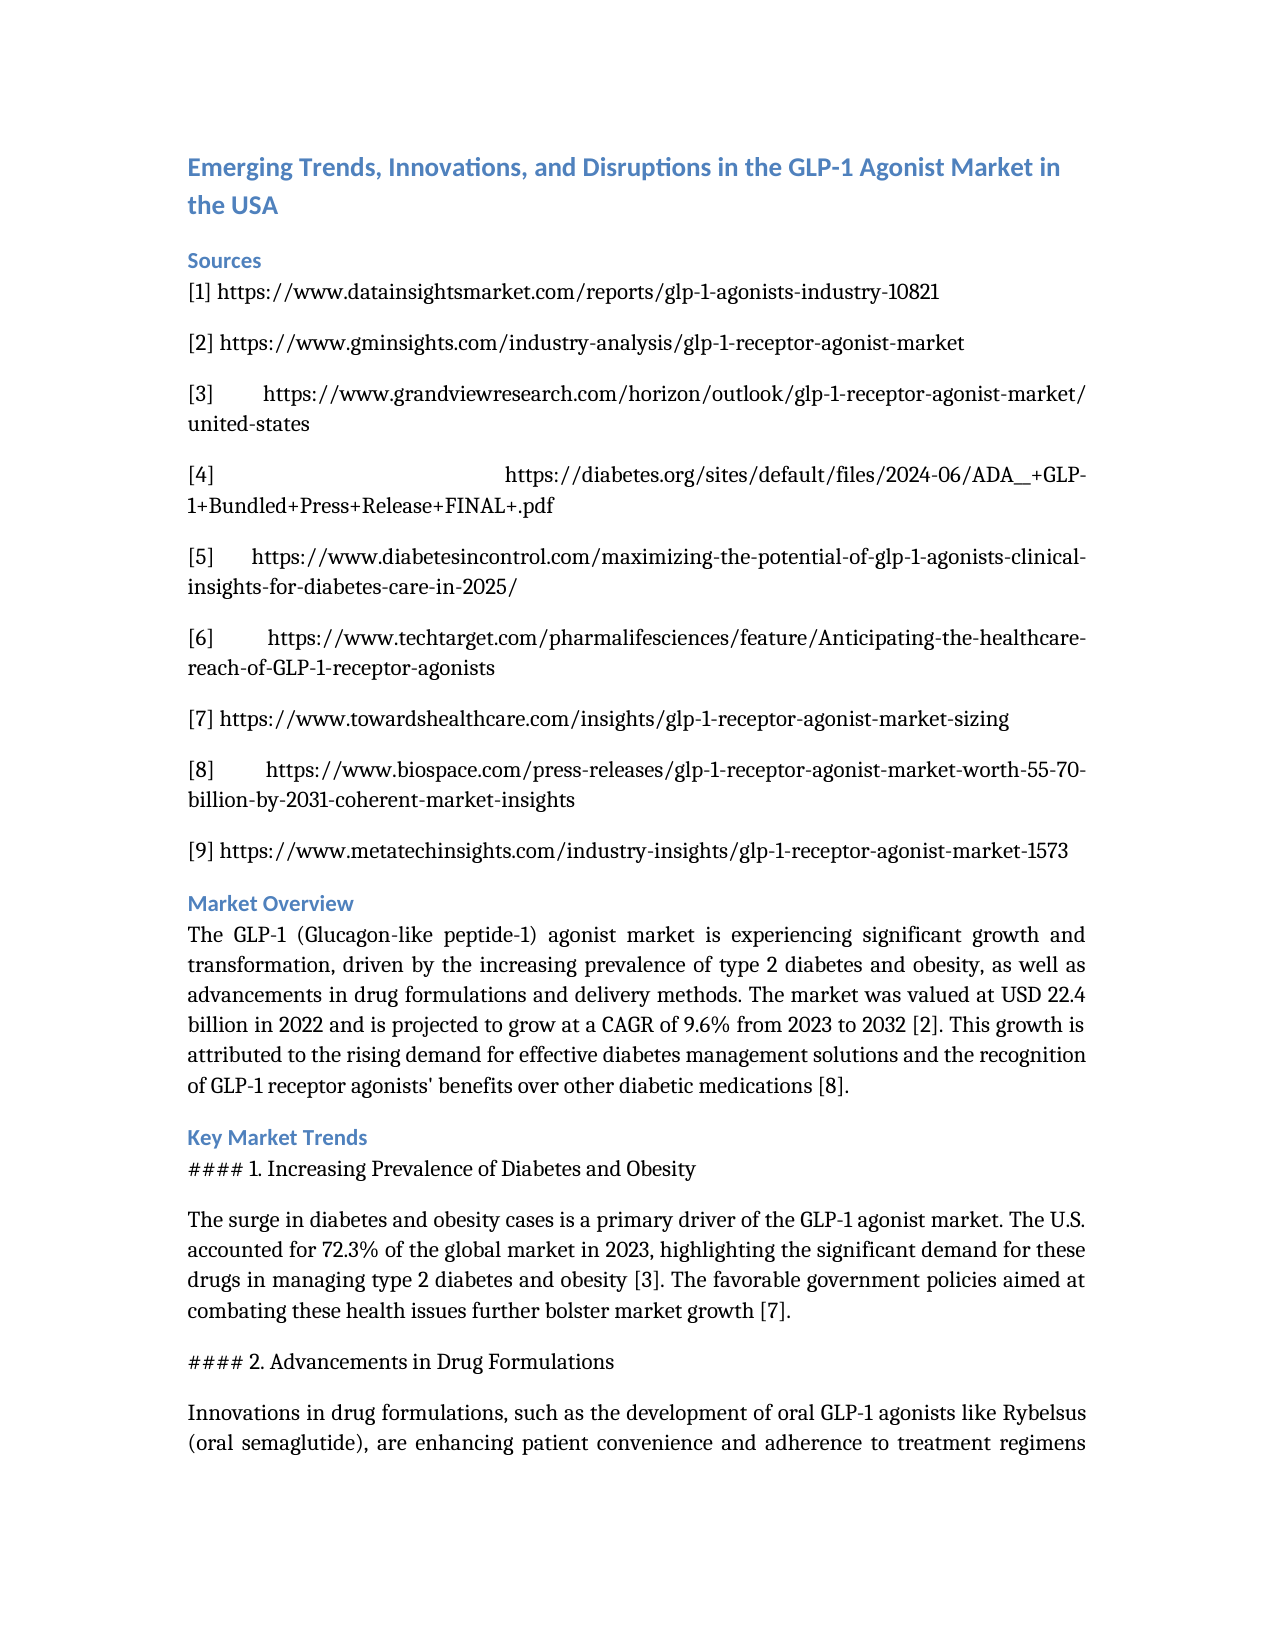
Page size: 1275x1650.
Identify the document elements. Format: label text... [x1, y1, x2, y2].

text [2] https://www.gminsights.com/industry-analysis/glp-1-receptor-agonist-market [187, 330, 1087, 356]
text [5] https://www.diabetesincontrol.com/maximizing-the-potential-of-glp-1-agonists-clinical-insights-for-diabetes-care-in-2025/ [187, 543, 1087, 600]
text [1] https://www.datainsightsmarket.com/reports/glp-1-agonists-industry-10821 [187, 279, 1087, 305]
text [8] https://www.biospace.com/press-releases/glp-1-receptor-agonist-market-worth-55-70-billion-by-2031-coherent-market-insights [187, 757, 1087, 813]
subtitle Market Overview [187, 889, 1087, 917]
text [4] https://diabetes.org/sites/default/files/2024-06/ADA__+GLP-1+Bundled+Press+Release+FINAL+.pdf [187, 462, 1087, 519]
text #### 1. Increasing Prevalence of Diabetes and Obesity [187, 1156, 1087, 1182]
subtitle Emerging Trends, Innovations, and Disruptions in the GLP-1 Agonist Market in the USA [187, 150, 1087, 221]
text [187, 1399, 1087, 1456]
text [9] https://www.metatechinsights.com/industry-insights/glp-1-receptor-agonist-market-1573 [187, 838, 1087, 864]
text The surge in diabetes and obesity cases is a primary driver of the GLP-1 agonist market. The U.S. accounted for 72.3% of the global market in 2023, highlighting the significant demand for these drugs in managing type 2 diabetes and obesity [3]. The favorable government policies aimed at combating these health issues further bolster market growth [7]. [187, 1207, 1087, 1324]
text The GLP-1 (Glucagon-like peptide-1) agonist market is experiencing significant growth and transformation, driven by the increasing prevalence of type 2 diabetes and obesity, as well as advancements in drug formulations and delivery methods. The market was valued at USD 22.4 billion in 2022 and is projected to grow at a CAGR of 9.6% from 2023 to 2032 [2]. This growth is attributed to the rising demand for effective diabetes management solutions and the recognition of GLP-1 receptor agonists' benefits over other diabetic medications [8]. [187, 921, 1087, 1099]
subtitle Sources [187, 247, 1087, 275]
text [7] https://www.towardshealthcare.com/insights/glp-1-receptor-agonist-market-sizing [187, 706, 1087, 732]
text [6] https://www.techtarget.com/pharmalifesciences/feature/Anticipating-the-healthcare-reach-of-GLP-1-receptor-agonists [187, 625, 1087, 681]
text [3] https://www.grandviewresearch.com/horizon/outlook/glp-1-receptor-agonist-market/united-states [187, 381, 1087, 437]
subtitle Key Market Trends [187, 1123, 1087, 1152]
text #### 2. Advancements in Drug Formulations [187, 1348, 1087, 1375]
